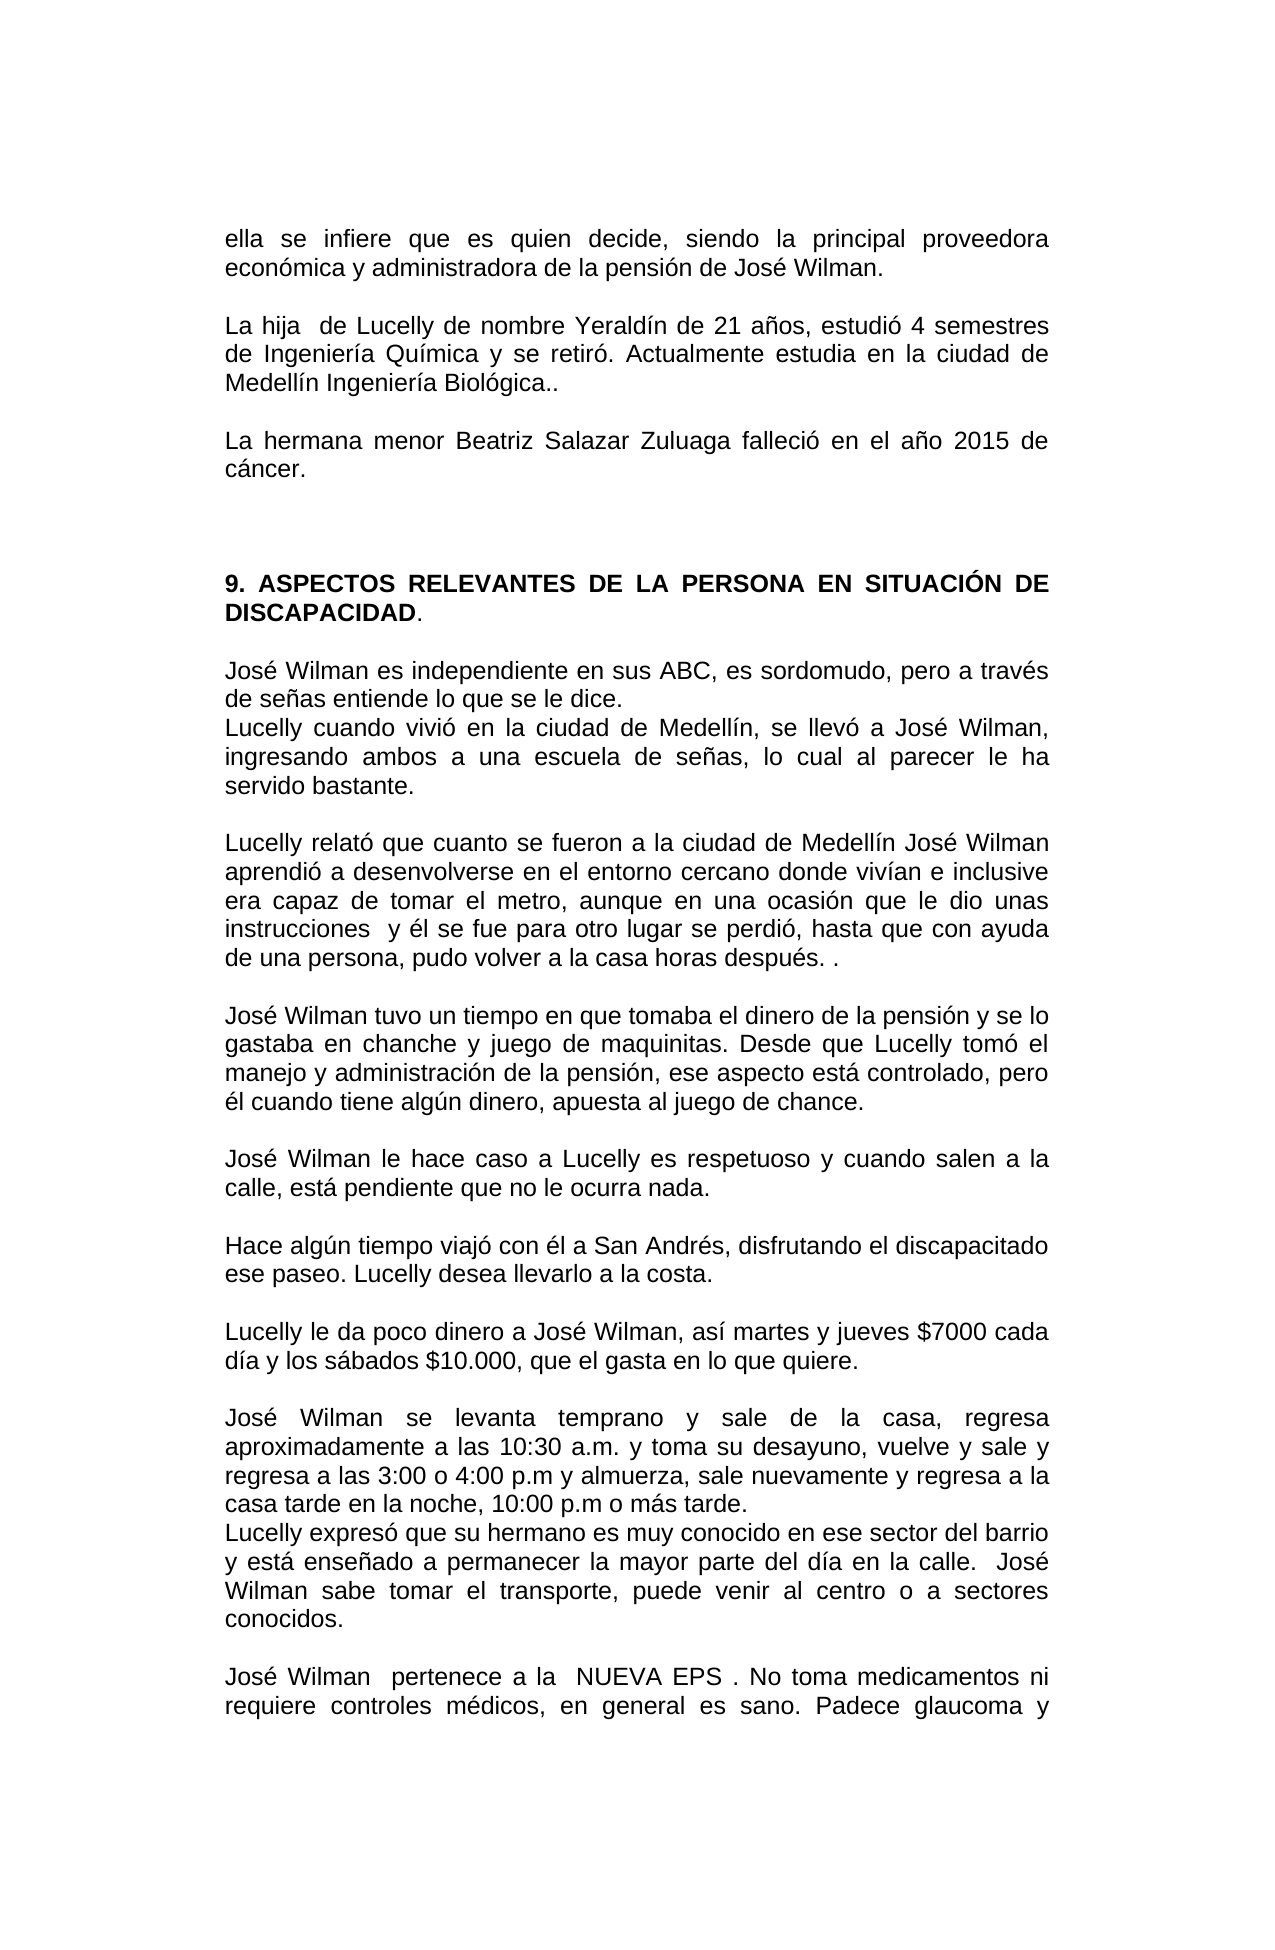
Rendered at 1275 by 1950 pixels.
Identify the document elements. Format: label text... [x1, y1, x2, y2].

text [224, 1662, 1051, 1719]
text 9. ASPECTOS RELEVANTES DE LA PERSONA EN SITUACIÓN DE DISCAPACIDAD. [224, 569, 1051, 627]
text José Wilman tuvo un tiempo en que tomaba el dinero de la pensión y se lo gastaba en chanche y juego de maquinitas. Desde que Lucelly tomó el manejo y administración de la pensión, ese aspecto está controlado, pero él cuando tiene algún dinero, apuesta al juego de chance. [224, 1001, 1051, 1116]
text José Wilman es independiente en sus ABC, es sordomudo, pero a través de señas entiende lo que se le dice. [224, 656, 1051, 713]
text Lucelly relató que cuanto se fueron a la ciudad de Medellín José Wilman aprendió a desenvolverse en el entorno cercano donde vivían e inclusive era capaz de tomar el metro, aunque en una ocasión que le dio unas instrucciones y él se fue para otro lugar se perdió, hasta que con ayuda de una persona, pudo volver a la casa horas después. . [224, 828, 1051, 972]
text Hace algún tiempo viajó con él a San Andrés, disfrutando el discapacitado ese paseo. Lucelly desea llevarlo a la costa. [224, 1231, 1051, 1288]
text Lucelly cuando vivió en la ciudad de Medellín, se llevó a José Wilman, ingresando ambos a una escuela de señas, lo cual al parecer le ha servido bastante. [224, 713, 1051, 799]
text José Wilman le hace caso a Lucelly es respetuoso y cuando salen a la calle, está pendiente que no le ocurra nada. [224, 1144, 1051, 1202]
text Lucelly le da poco dinero a José Wilman, así martes y jueves $7000 cada día y los sábados $10.000, que el gasta en lo que quiere. [224, 1317, 1051, 1374]
text José Wilman se levanta temprano y sale de la casa, regresa aproximadamente a las 10:30 a.m. y toma su desayuno, vuelve y sale y regresa a las 3:00 o 4:00 p.m y almuerza, sale nuevamente y regresa a la casa tarde en la noche, 10:00 p.m o más tarde. [224, 1403, 1051, 1518]
text La hermana menor Beatriz Salazar Zuluaga falleció en el año 2015 de cáncer. [224, 426, 1051, 483]
text Lucelly expresó que su hermano es muy conocido en ese sector del barrio y está enseñado a permanecer la mayor parte del día en la calle. José Wilman sabe tomar el transporte, puede venir al centro o a sectores conocidos. [224, 1518, 1051, 1633]
text La hija de Lucelly de nombre Yeraldín de 21 años, estudió 4 semestres de Ingeniería Química y se retiró. Actualmente estudia en la ciudad de Medellín Ingeniería Biológica.. [224, 311, 1051, 397]
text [224, 224, 1051, 282]
